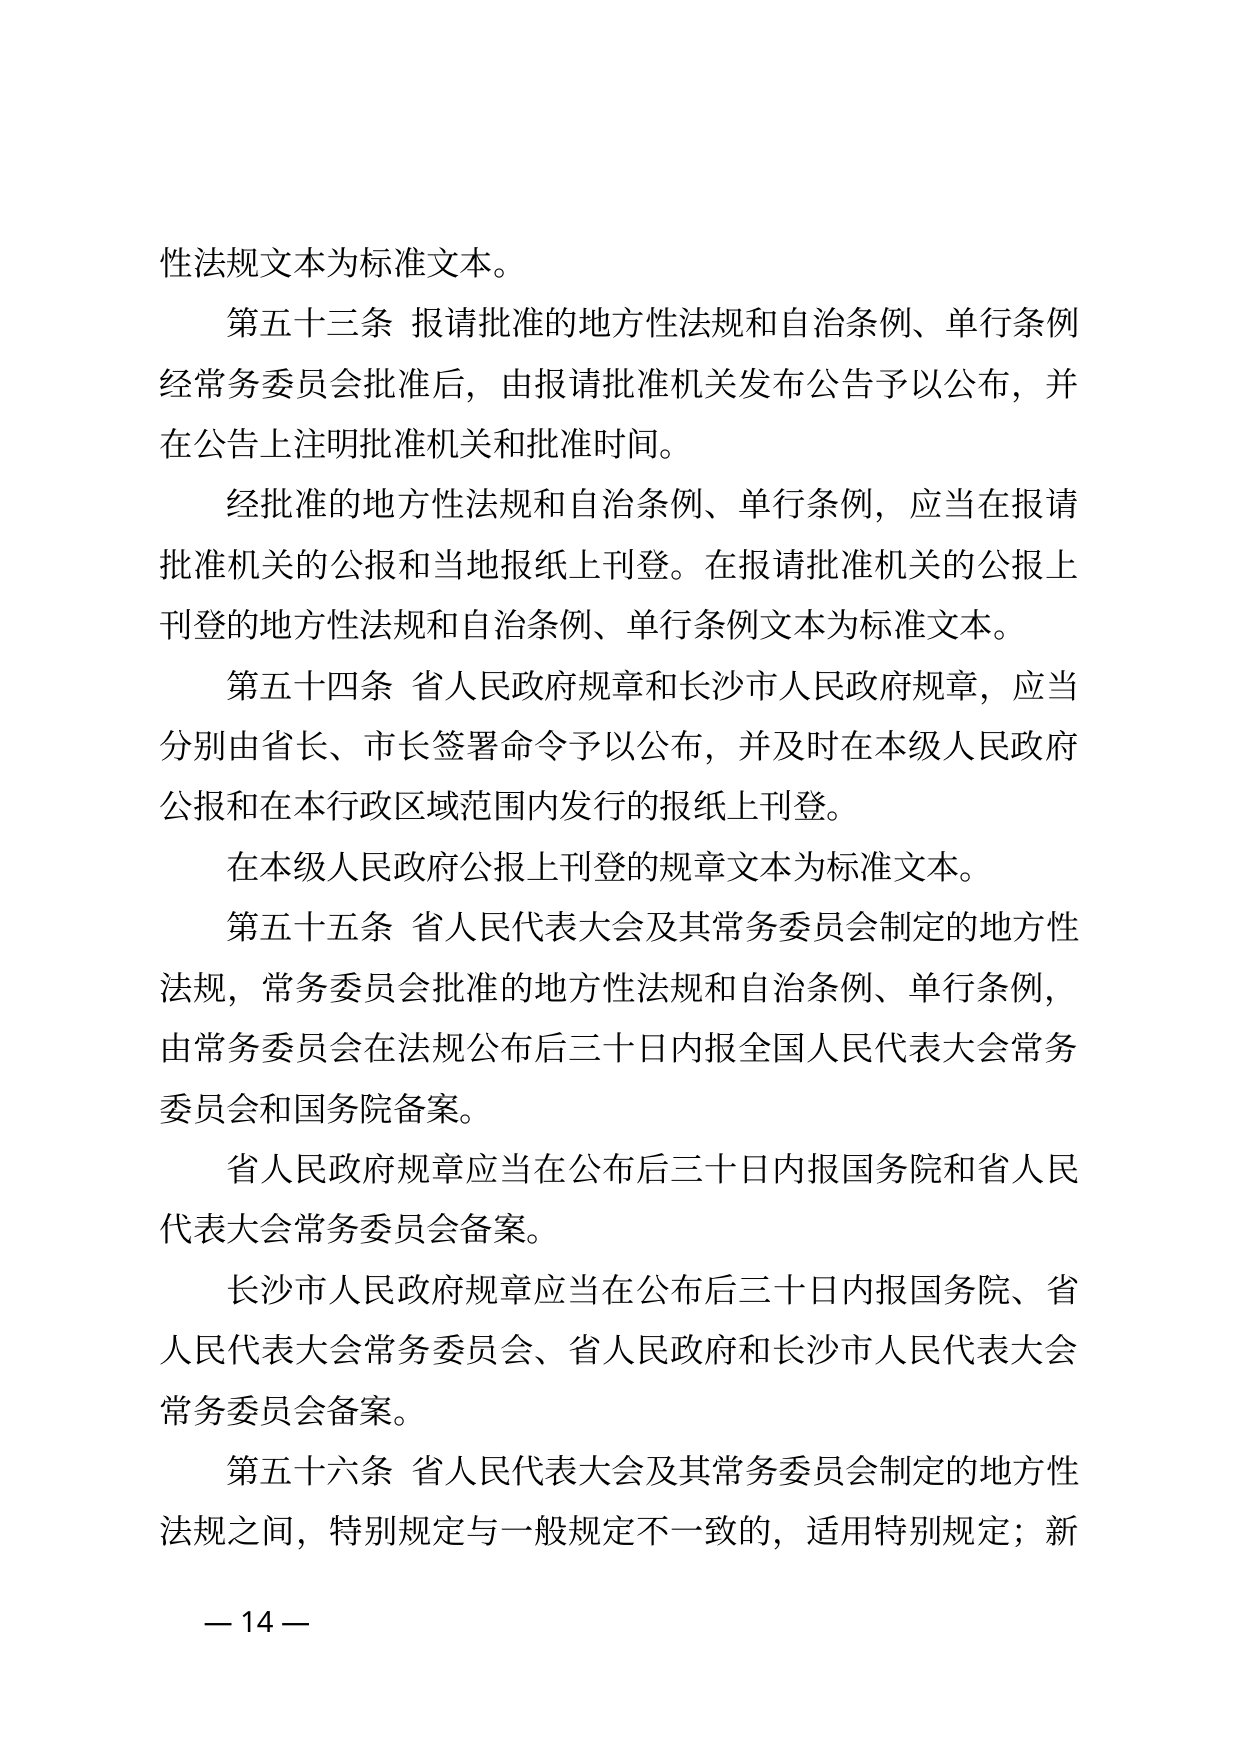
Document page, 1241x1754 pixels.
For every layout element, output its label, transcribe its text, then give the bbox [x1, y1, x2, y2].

text 省人民政府规章应当在公布后三十日内报国务院和省人民代表大会常务委员会备案。 [159, 1131, 1081, 1251]
text 第五十四条 省人民政府规章和长沙市人民政府规章，应当分别由省长、市长签署命令予以公布，并及时在本级人民政府公报和在本行政区域范围内发行的报纸上刊登。 [159, 647, 1081, 828]
text 第五十三条 报请批准的地方性法规和自治条例、单行条例经常务委员会批准后，由报请批准机关发布公告予以公布，并在公告上注明批准机关和批准时间。 [159, 285, 1081, 466]
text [159, 224, 1081, 285]
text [159, 1433, 1081, 1553]
text 在本级人民政府公报上刊登的规章文本为标准文本。 [159, 828, 1081, 889]
text 经批准的地方性法规和自治条例、单行条例，应当在报请批准机关的公报和当地报纸上刊登。在报请批准机关的公报上刊登的地方性法规和自治条例、单行条例文本为标准文本。 [159, 466, 1081, 647]
text 长沙市人民政府规章应当在公布后三十日内报国务院、省人民代表大会常务委员会、省人民政府和长沙市人民代表大会常务委员会备案。 [159, 1251, 1081, 1433]
text 第五十五条 省人民代表大会及其常务委员会制定的地方性法规，常务委员会批准的地方性法规和自治条例、单行条例，由常务委员会在法规公布后三十日内报全国人民代表大会常务委员会和国务院备案。 [159, 889, 1081, 1131]
